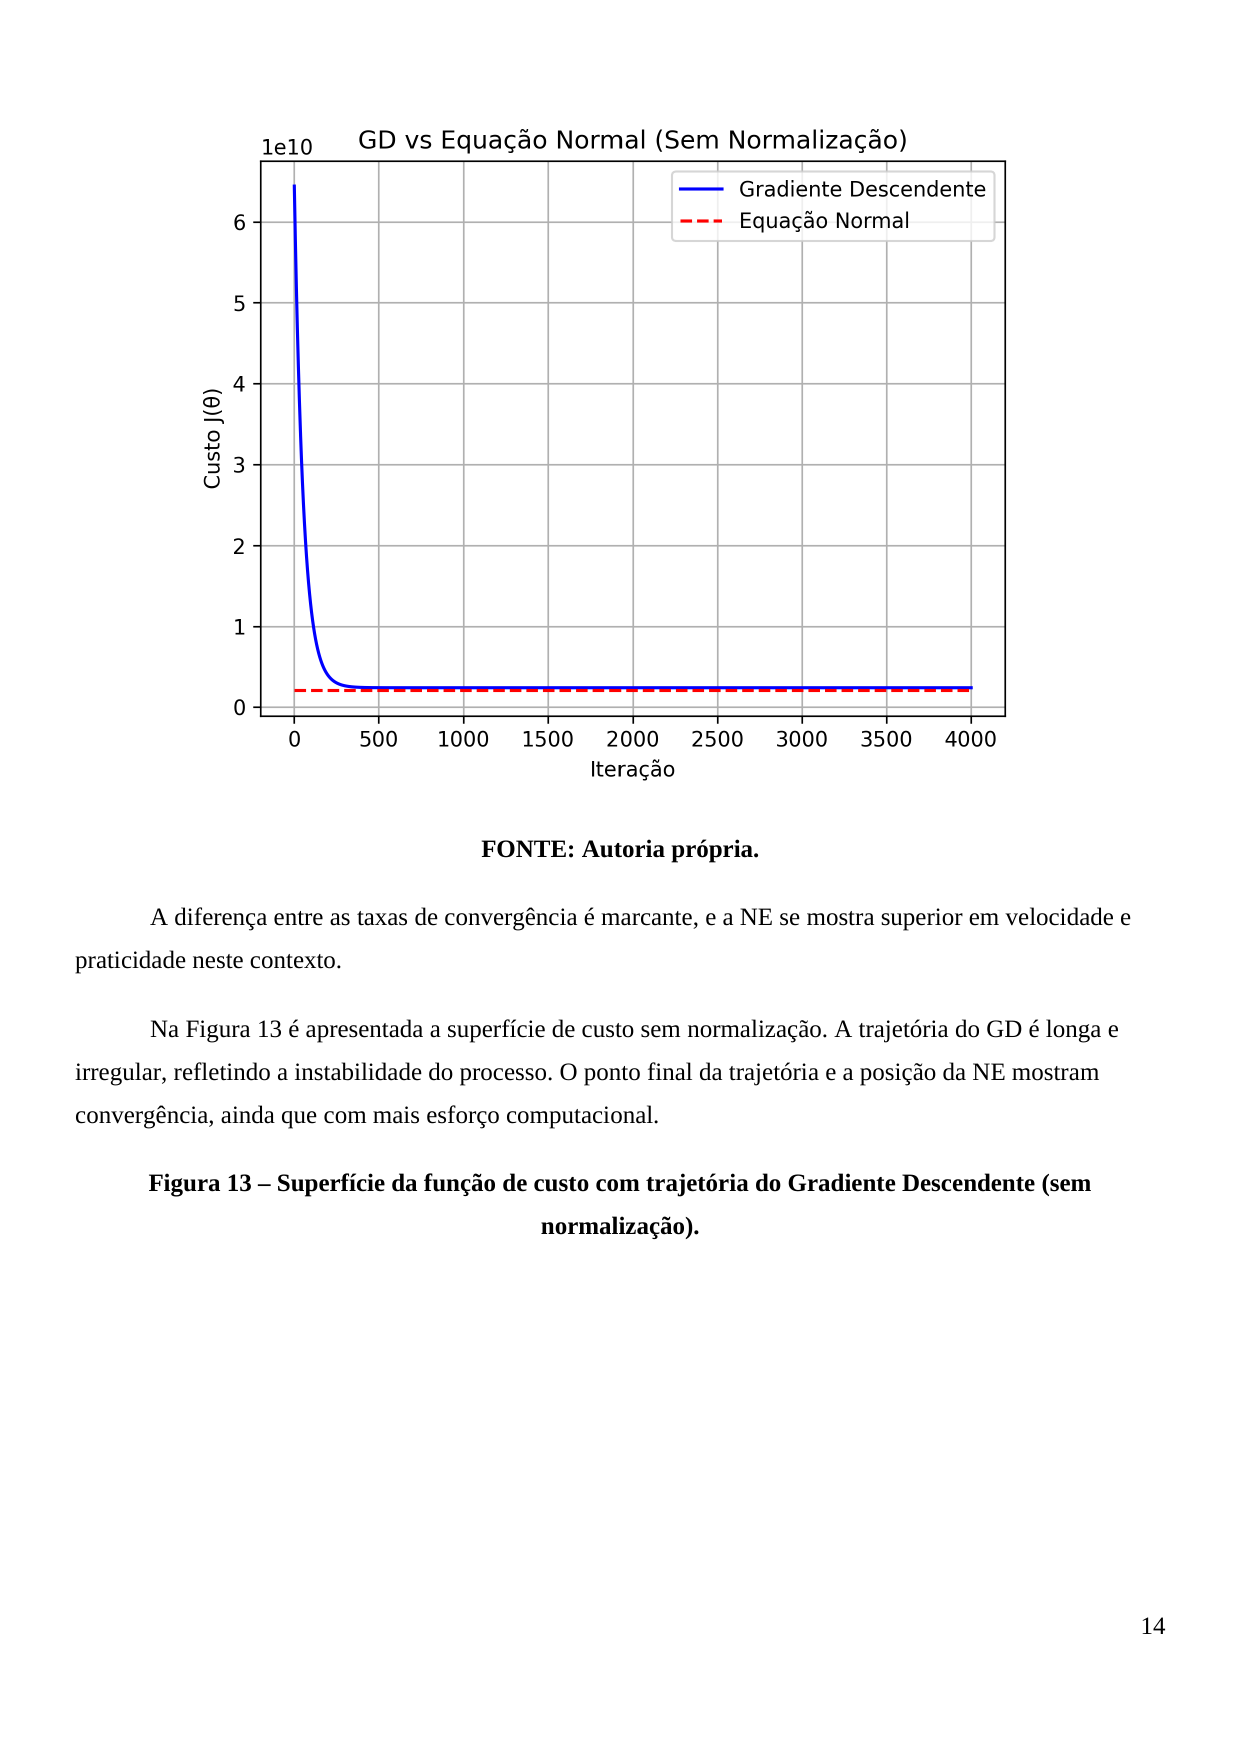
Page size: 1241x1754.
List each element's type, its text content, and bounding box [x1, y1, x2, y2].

text Figura 13 – Superfície da função de custo com trajetória do Gradiente Descendente (sem normalização). [75, 1168, 1165, 1240]
text Na Figura 13 é apresentada a superfície de custo sem normalização. A trajetória do GD é longa e irregular, refletindo a instabilidade do processo. O ponto final da trajetória e a posição da NE mostram convergência, ainda que com mais esforço computacional. [75, 1014, 1165, 1129]
text FONTE: Autoria própria. [75, 834, 1165, 863]
text A diferença entre as taxas de convergência é marcante, e a NE se mostra superior em velocidade e praticidade neste contexto. [75, 902, 1165, 974]
